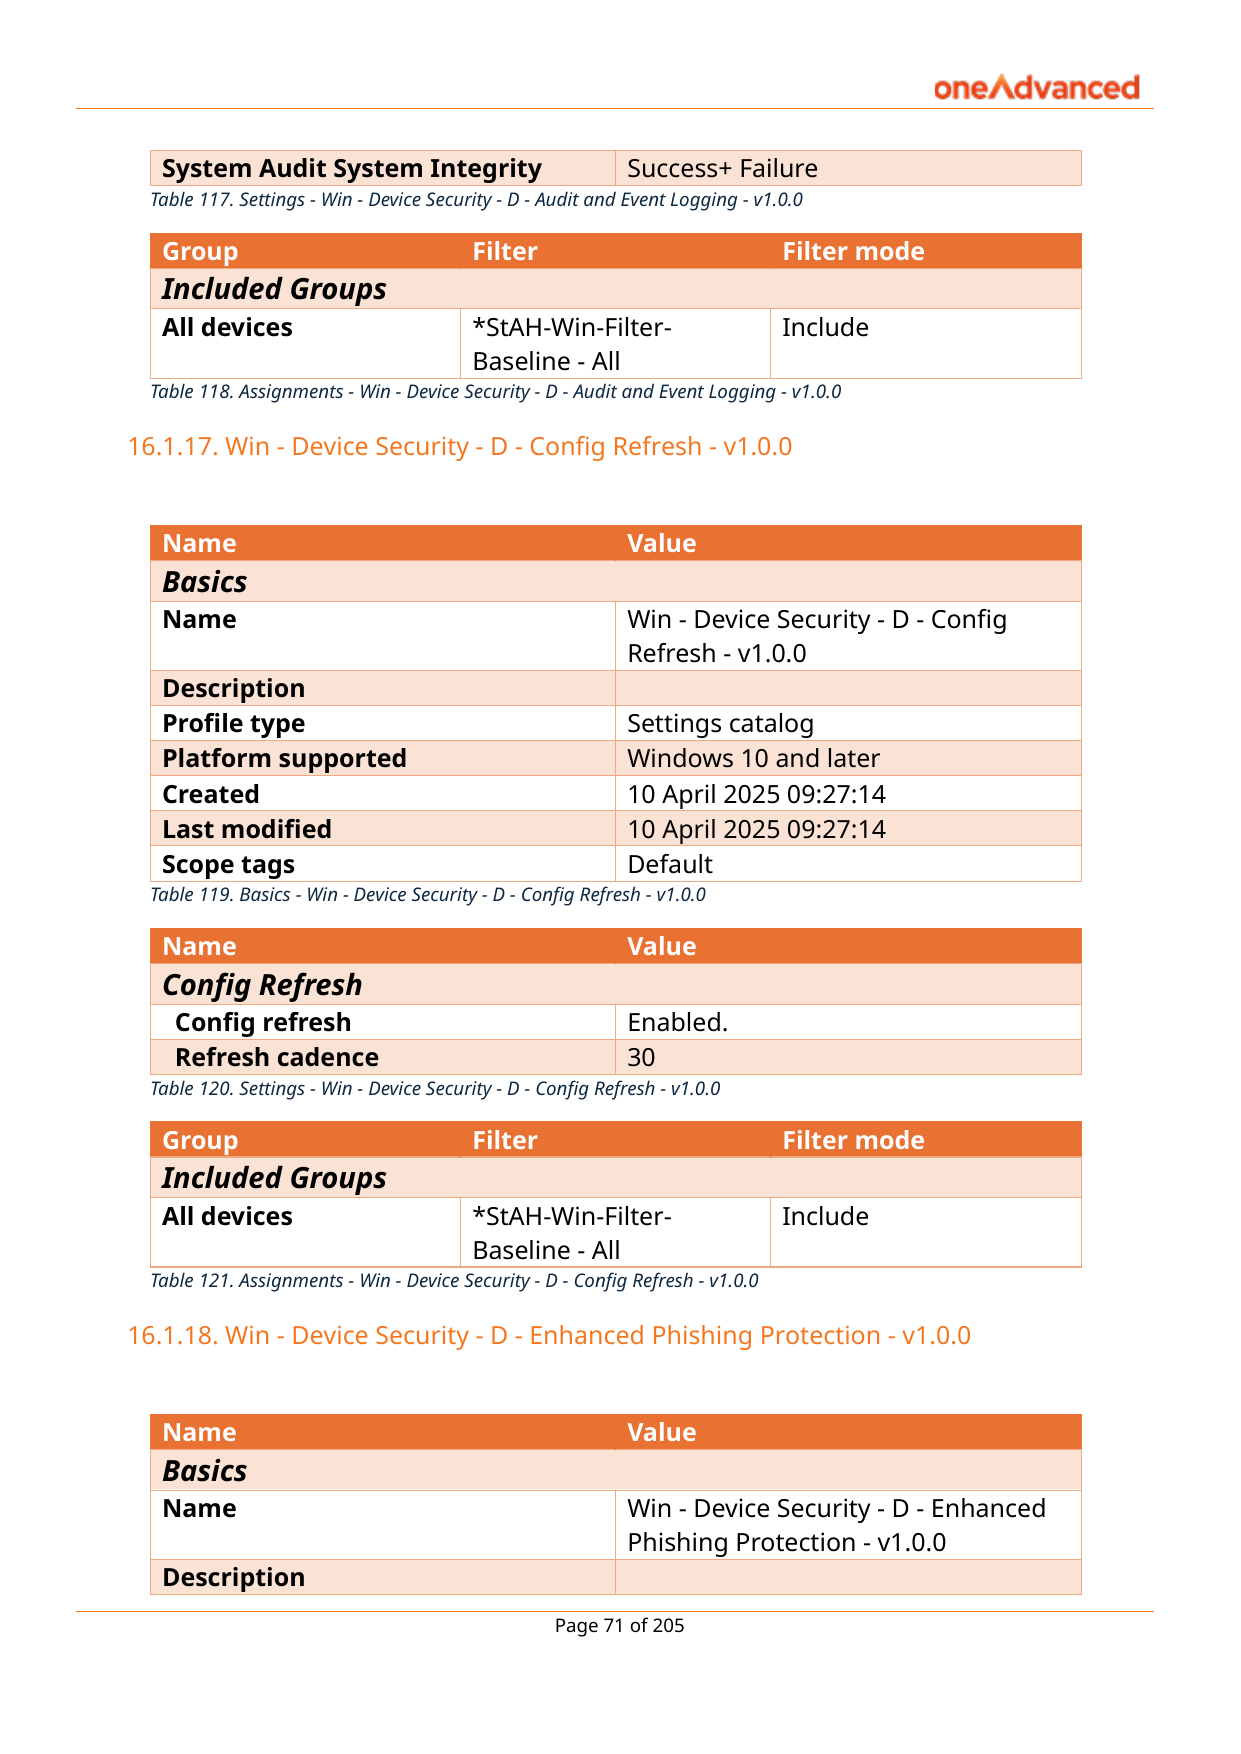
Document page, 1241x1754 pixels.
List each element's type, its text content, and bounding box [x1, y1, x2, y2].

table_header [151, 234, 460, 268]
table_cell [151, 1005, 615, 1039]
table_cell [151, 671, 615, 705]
text Table 119. Basics - Win - Device Security - D - Config Refresh - v1.0.0 [150, 882, 1090, 907]
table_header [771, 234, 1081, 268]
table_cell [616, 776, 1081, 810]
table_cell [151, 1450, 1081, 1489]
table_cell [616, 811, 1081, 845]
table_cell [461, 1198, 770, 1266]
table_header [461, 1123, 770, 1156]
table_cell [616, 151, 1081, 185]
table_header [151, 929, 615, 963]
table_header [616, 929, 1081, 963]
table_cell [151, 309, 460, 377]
text Table 121. Assignments - Win - Device Security - D - Config Refresh - v1.0.0 [150, 1267, 1090, 1293]
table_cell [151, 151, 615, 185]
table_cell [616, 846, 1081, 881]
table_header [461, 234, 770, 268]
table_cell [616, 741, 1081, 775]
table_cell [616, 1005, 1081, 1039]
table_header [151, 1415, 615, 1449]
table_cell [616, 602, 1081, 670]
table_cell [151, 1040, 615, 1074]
picture [934, 73, 1143, 101]
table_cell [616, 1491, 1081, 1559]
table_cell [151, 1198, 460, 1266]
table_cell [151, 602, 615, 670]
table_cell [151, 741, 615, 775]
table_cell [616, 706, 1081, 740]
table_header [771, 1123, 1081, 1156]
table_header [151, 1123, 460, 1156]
text Table 117. Settings - Win - Device Security - D - Audit and Event Logging - v1.0.0 [150, 186, 1090, 212]
subtitle Win - Device Security - D - Config Refresh - v1.0.0 [127, 429, 1090, 463]
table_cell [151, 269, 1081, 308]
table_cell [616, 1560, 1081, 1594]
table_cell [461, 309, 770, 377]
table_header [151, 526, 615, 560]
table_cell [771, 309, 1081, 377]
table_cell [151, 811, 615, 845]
text Table 118. Assignments - Win - Device Security - D - Audit and Event Logging - v1.0.0 [150, 378, 1090, 404]
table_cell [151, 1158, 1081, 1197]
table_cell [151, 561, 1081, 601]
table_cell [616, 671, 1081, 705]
subtitle Win - Device Security - D - Enhanced Phishing Protection - v1.0.0 [127, 1318, 1090, 1352]
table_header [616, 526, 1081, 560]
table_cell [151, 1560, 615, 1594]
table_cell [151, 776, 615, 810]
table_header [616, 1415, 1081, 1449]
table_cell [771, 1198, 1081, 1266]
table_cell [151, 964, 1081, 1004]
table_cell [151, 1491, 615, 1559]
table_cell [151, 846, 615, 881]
text Table 120. Settings - Win - Device Security - D - Config Refresh - v1.0.0 [150, 1075, 1090, 1101]
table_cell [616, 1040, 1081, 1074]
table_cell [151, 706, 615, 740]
